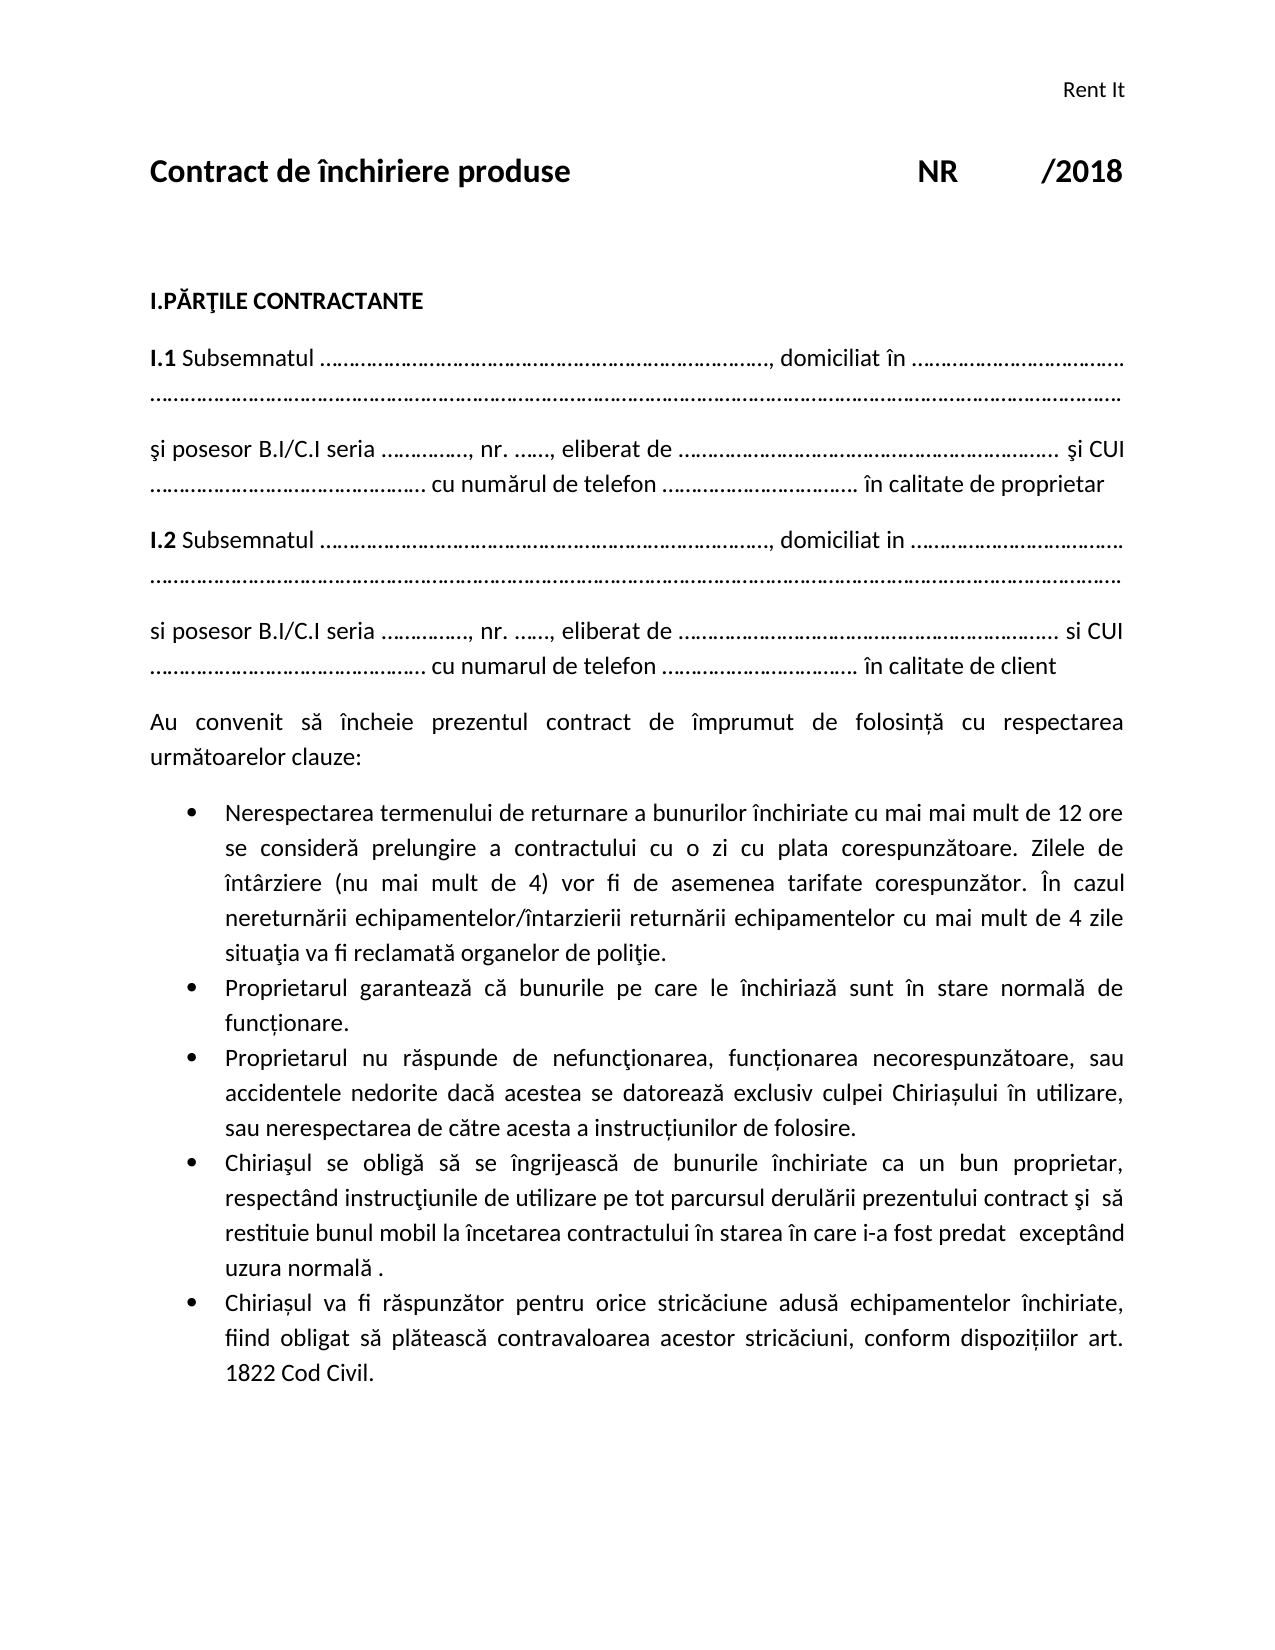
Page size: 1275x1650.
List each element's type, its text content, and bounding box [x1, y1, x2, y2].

text I.2 Subsemnatul ……………………………………………………………………, domiciliat in ………………………………. ……………………………………………………………………………………………………………………………………………………. [150, 524, 1125, 590]
list Proprietarul nu răspunde de nefuncţionarea, funcționarea necorespunzătoare, sau accidentele nedorite dacă acestea se datorează exclusiv culpei Chiriașului în utilizare, sau nerespectarea de către acesta a instrucțiunilor de folosire. [187, 1042, 1125, 1142]
list Chiriaşul se obligă să se îngrijească de bunurile închiriate ca un bun proprietar, respectând instrucţiunile de utilizare pe tot parcursul derulării prezentului contract şi să restituie bunul mobil la încetarea contractului în starea în care i-a fost predat exceptând uzura normală . [187, 1147, 1125, 1282]
text I.PĂRŢILE CONTRACTANTE [150, 285, 1125, 316]
text si posesor B.I/C.I seria ……………, nr. ……, eliberat de ………………………………………………………... si CUI ………………………………………… cu numarul de telefon ……………………………. în calitate de client [150, 615, 1125, 681]
list Nerespectarea termenului de returnare a bunurilor închiriate cu mai mai mult de 12 ore se consideră prelungire a contractului cu o zi cu plata corespunzătoare. Zilele de întârziere (nu mai mult de 4) vor fi de asemenea tarifate corespunzător. În cazul nereturnării echipamentelor/întarzierii returnării echipamentelor cu mai mult de 4 zile situaţia va fi reclamată organelor de poliţie. [187, 797, 1125, 967]
list Chiriașul va fi răspunzător pentru orice stricăciune adusă echipamentelor închiriate, fiind obligat să plătească contravaloarea acestor stricăciuni, conform dispozițiilor art. 1822 Cod Civil. [187, 1287, 1125, 1387]
text şi posesor B.I/C.I seria ……………, nr. ……, eliberat de ………………………………………………………... şi CUI ………………………………………… cu numărul de telefon ……………………………. în calitate de proprietar [150, 433, 1125, 499]
text Au convenit să încheie prezentul contract de împrumut de folosință cu respectarea următoarelor clauze: [150, 736, 1125, 771]
list Proprietarul garantează că bunurile pe care le închiriază sunt în stare normală de funcționare. [187, 972, 1125, 1037]
text I.1 Subsemnatul ……………………………………………………………………, domiciliat în ………………………………. ……………………………………………………………………………………………………………………………………………………. [150, 343, 1125, 408]
text Contract de închiriere produse NR /2018 [150, 150, 1125, 191]
